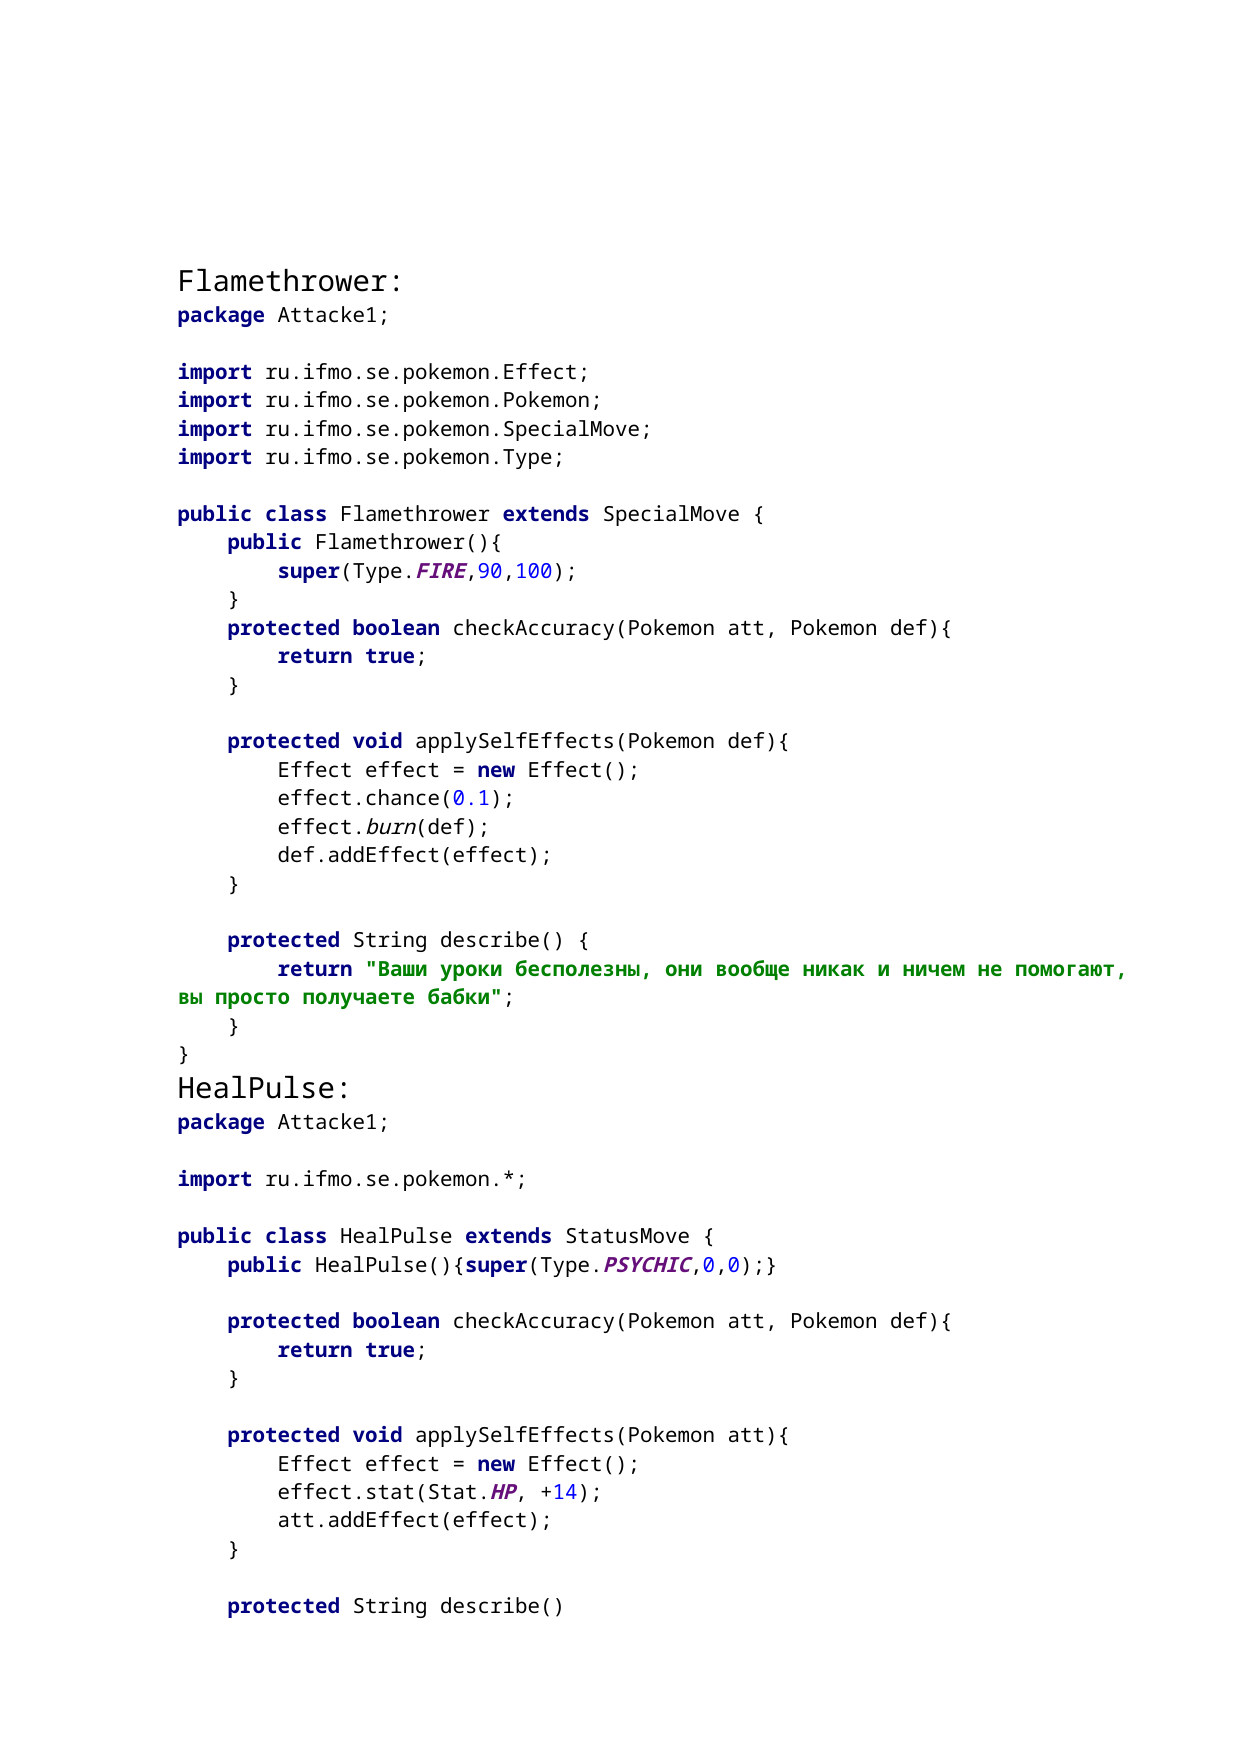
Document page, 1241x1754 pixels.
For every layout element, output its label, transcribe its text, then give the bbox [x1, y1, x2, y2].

text HealPulse: [177, 1068, 1152, 1107]
text package Attacke1; import ru.ifmo.se.pokemon.Effect; import ru.ifmo.se.pokemon.Pokemon; import ru.ifmo.se.pokemon.SpecialMove; import ru.ifmo.se.pokemon.Type; public class Flamethrower extends SpecialMove { public Flamethrower(){ super(Type.FIRE,90,100); } protected boolean checkAccuracy(Pokemon att, Pokemon def){ return true; } protected void applySelfEffects(Pokemon def){ Effect effect = new Effect(); effect.chance(0.1); effect.burn(def); def.addEffect(effect); } protected String describe() { return "Ваши уроки бесполезны, они вообще никак и ничем не помогают, вы просто получаете бабки"; } } [177, 300, 1152, 1068]
text Flamethrower: [177, 260, 1152, 300]
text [177, 1107, 1152, 1619]
